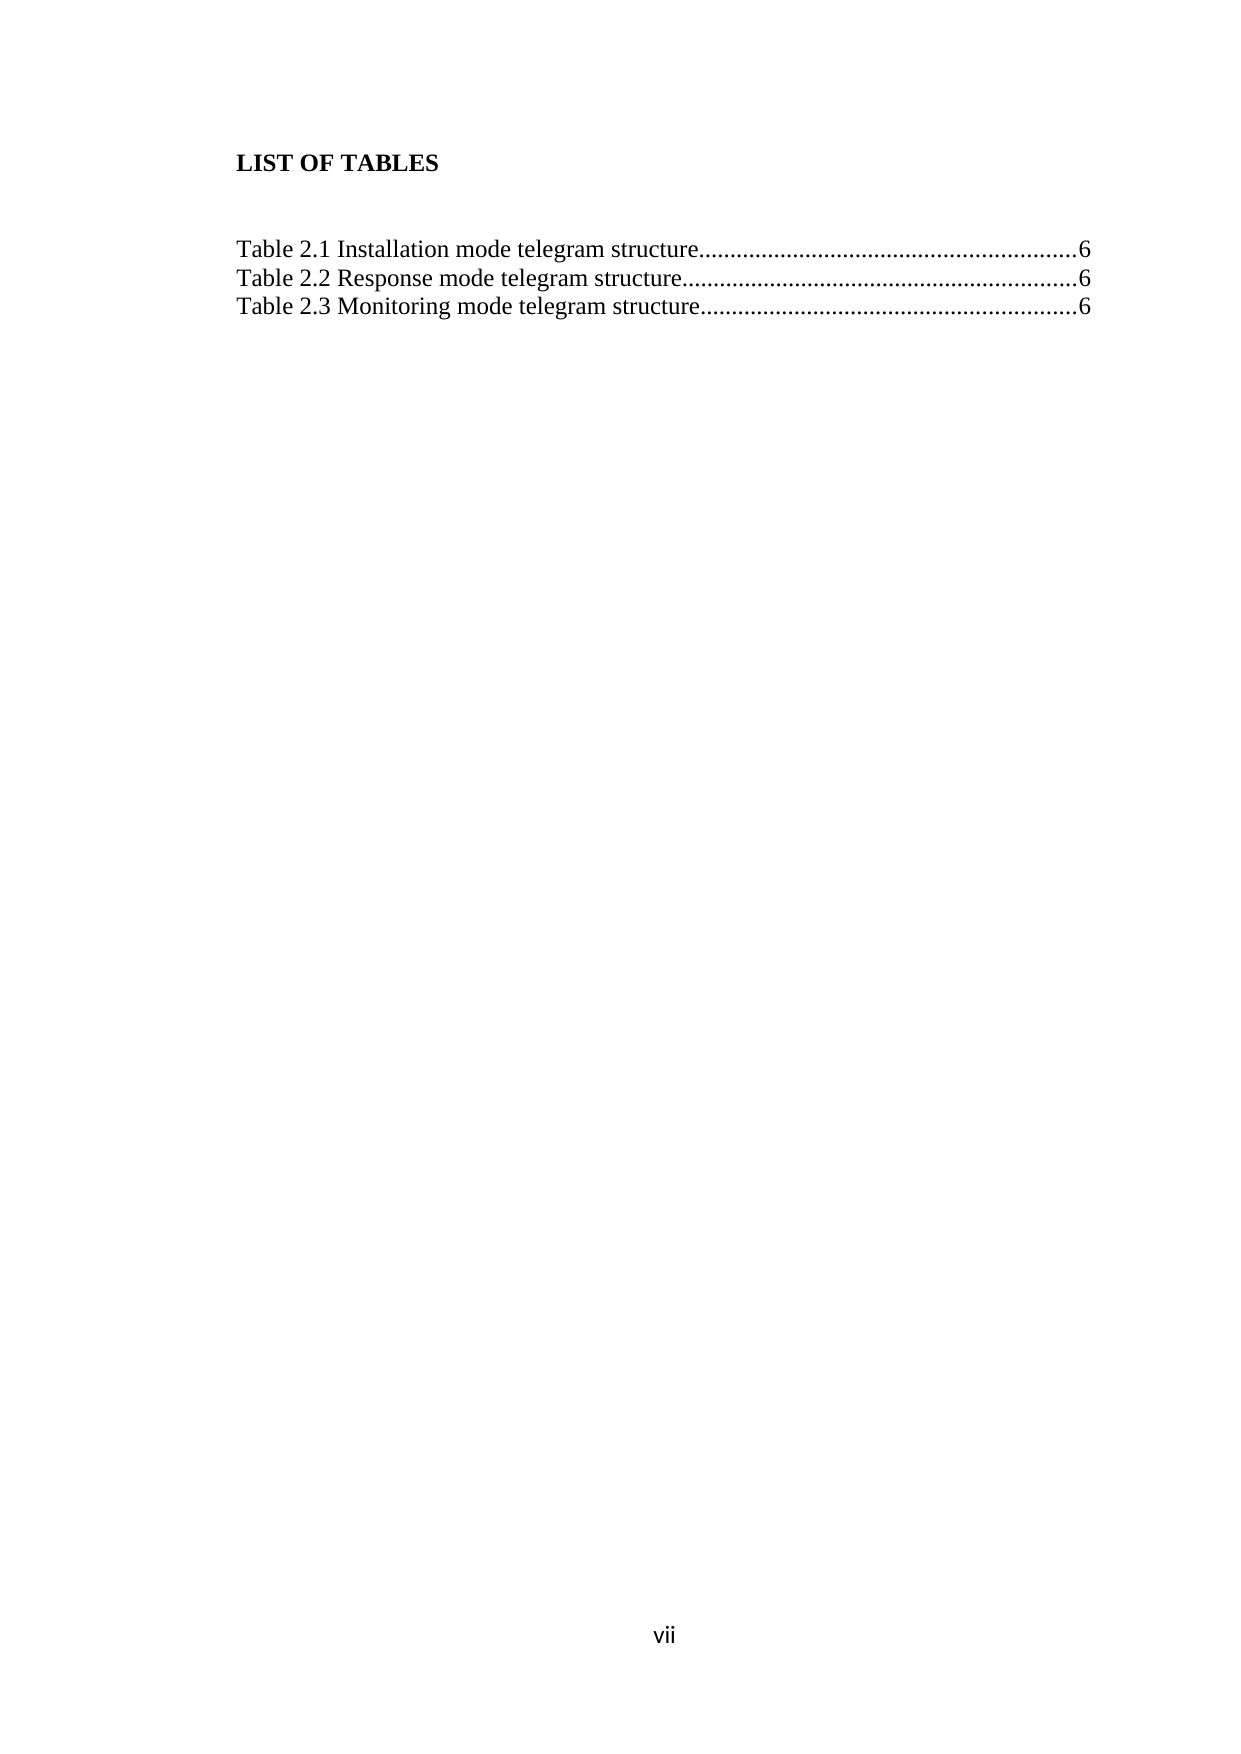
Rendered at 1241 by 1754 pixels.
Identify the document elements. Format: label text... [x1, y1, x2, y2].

text Table 2.2 Response mode telegram structure 6 [236, 263, 1092, 291]
text Table 2.3 Monitoring mode telegram structure 6 [236, 291, 1092, 320]
subtitle LIST OF TABLES [236, 148, 1092, 176]
text Table 2.1 Installation mode telegram structure 6 [236, 234, 1092, 263]
